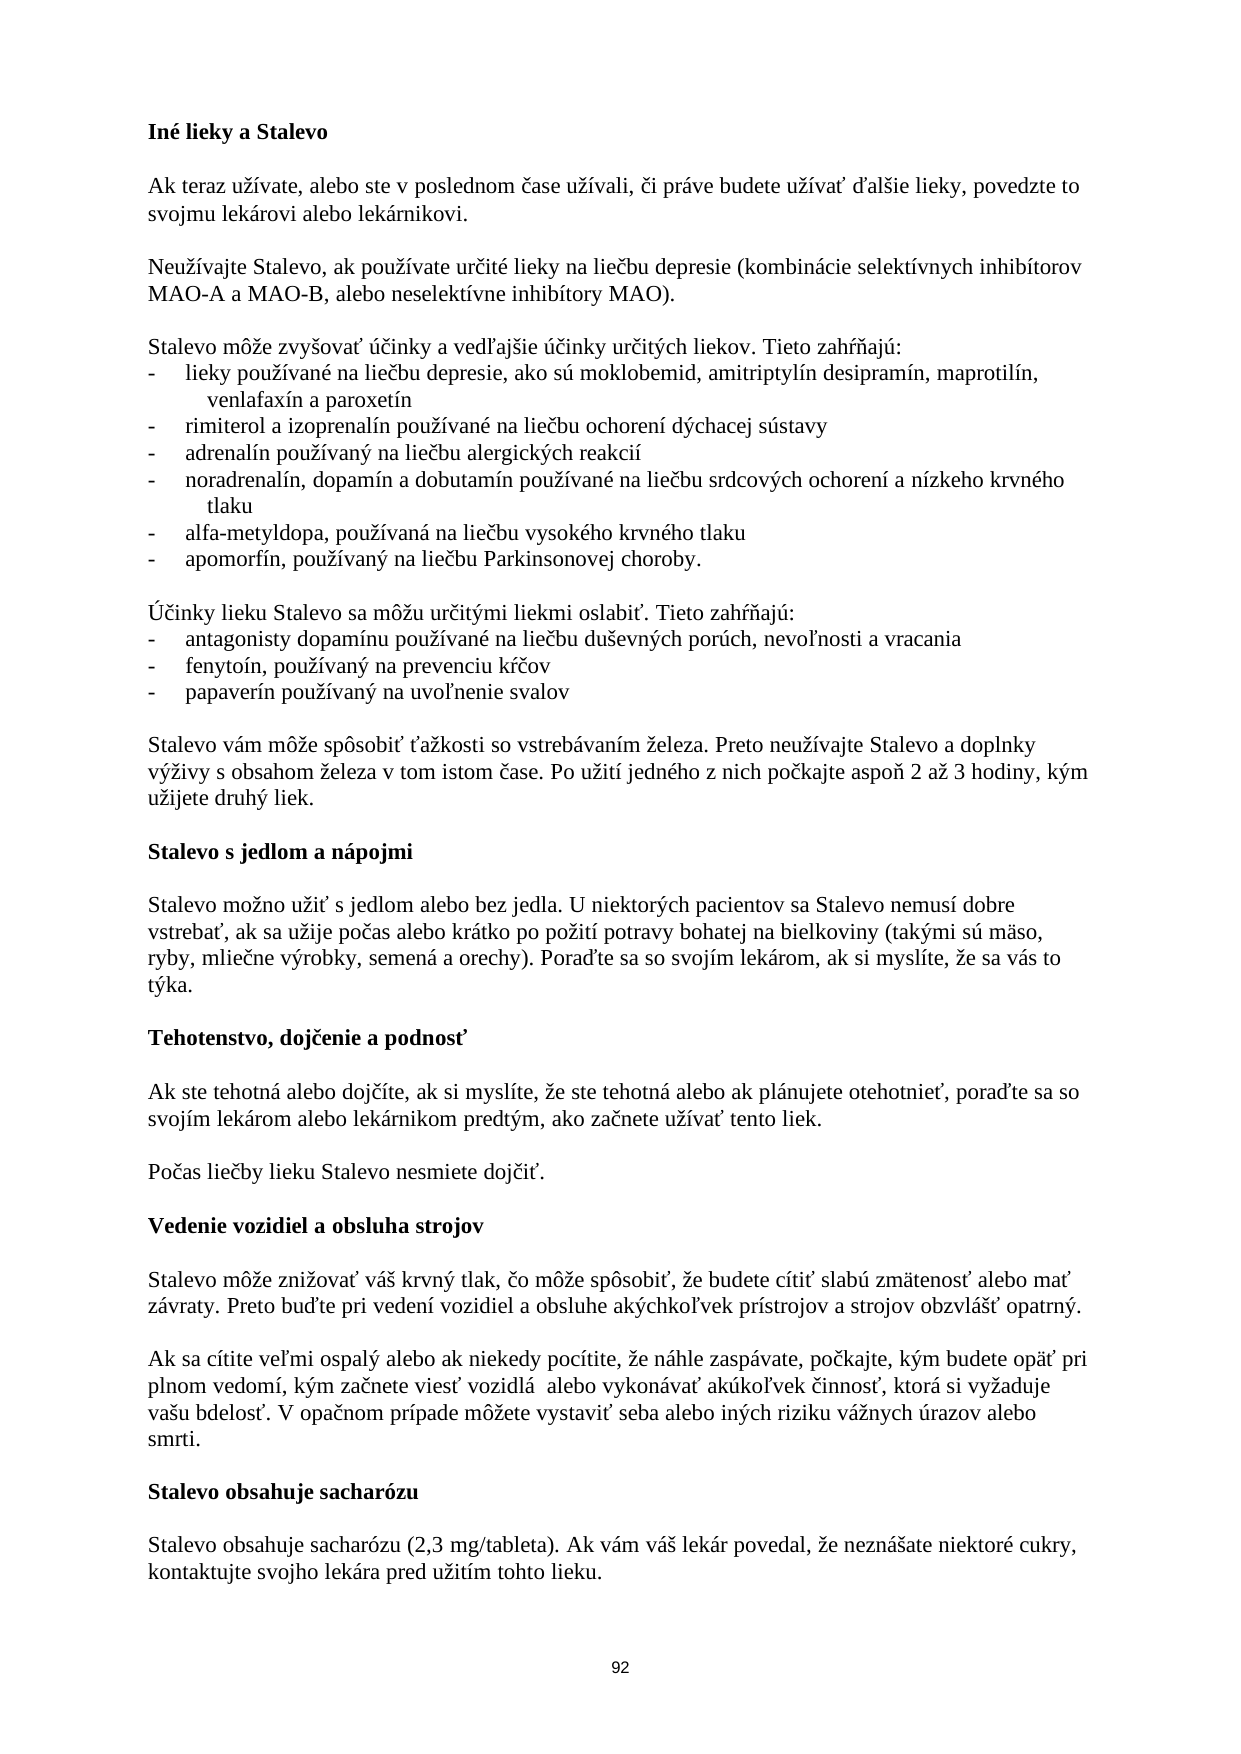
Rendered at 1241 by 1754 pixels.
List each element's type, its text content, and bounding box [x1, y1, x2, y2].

list Ak ste tehotná alebo dojčíte, ak si myslíte, že ste tehotná alebo ak plánujete otehotnieť, poraďte sa so svojím lekárom alebo lekárnikom predtým, ako začnete užívať tento liek. [148, 1077, 1092, 1132]
list Tehotenstvo, dojčenie a podnosť [148, 1024, 1093, 1051]
list apomorfín, používaný na liečbu Parkinsonovej choroby. [148, 545, 1092, 572]
list Počas liečby lieku Stalevo nesmiete dojčiť. [148, 1158, 1092, 1185]
list Stalevo môže znižovať váš krvný tlak, čo môže spôsobiť, že budete cítiť slabú zmätenosť alebo mať závraty. Preto buďte pri vedení vozidiel a obsluhe akýchkoľvek prístrojov a strojov obzvlášť opatrný. [148, 1266, 1092, 1319]
text Stalevo vám môže spôsobiť ťažkosti so vstrebávaním železa. Preto neužívajte Stalevo a doplnky výživy s obsahom železa v tom istom čase. Po užití jedného z nich počkajte aspoň 2 až 3 hodiny, kým užijete druhý liek. [148, 731, 1092, 811]
list rimiterol a izoprenalín používané na liečbu ochorení dýchacej sústavy [148, 412, 1092, 439]
list noradrenalín, dopamín a dobutamín používané na liečbu srdcových ochorení a nízkeho krvného tlaku [148, 466, 1092, 519]
list Stalevo obsahuje sacharózu [148, 1478, 1092, 1504]
text Stalevo možno užiť s jedlom alebo bez jedla. U niektorých pacientov sa Stalevo nemusí dobre vstrebať, ak sa užije počas alebo krátko po požití potravy bohatej na bielkoviny (takými sú mäso, ryby, mliečne výrobky, semená a orechy). Poraďte sa so svojím lekárom, ak si myslíte, že sa vás to týka. [148, 891, 1092, 997]
text Stalevo s jedlom a nápojmi [148, 837, 1092, 864]
list Stalevo môže zvyšovať účinky a vedľajšie účinky určitých liekov. Tieto zahŕňajú: [148, 333, 1093, 359]
list Ak teraz užívate, alebo ste v poslednom čase užívali, či práve budete užívať ďalšie lieky, povedzte to svojmu lekárovi alebo lekárnikovi. [148, 172, 1093, 226]
list fenytoín, používaný na prevenciu kŕčov [148, 651, 1092, 678]
list Neužívajte Stalevo, ak používate určité lieky na liečbu depresie (kombinácie selektívnych inhibítorov MAO-A a MAO-B, alebo neselektívne inhibítory MAO). [148, 253, 1093, 306]
list papaverín používaný na uvoľnenie svalov [148, 678, 1092, 704]
list Stalevo obsahuje sacharózu (2,3 mg/tableta). Ak vám váš lekár povedal, že neznášate niektoré cukry, kontaktujte svojho lekára pred užitím tohto lieku. [148, 1531, 1092, 1584]
list adrenalín používaný na liečbu alergických reakcií [148, 439, 1092, 466]
list Iné lieky a Stalevo [148, 118, 1093, 145]
list lieky používané na liečbu depresie, ako sú moklobemid, amitriptylín desipramín, maprotilín, venlafaxín a paroxetín [148, 359, 1092, 412]
list alfa-metyldopa, používaná na liečbu vysokého krvného tlaku [148, 519, 1092, 545]
text Vedenie vozidiel a obsluha strojov [148, 1212, 1092, 1239]
text Účinky lieku Stalevo sa môžu určitými liekmi oslabiť. Tieto zahŕňajú: [148, 598, 1092, 625]
list Ak sa cítite veľmi ospalý alebo ak niekedy pocítite, že náhle zaspávate, počkajte, kým budete opäť pri plnom vedomí, kým začnete viesť vozidlá alebo vykonávať akúkoľvek činnosť, ktorá si vyžaduje vašu bdelosť. V opačnom prípade môžete vystaviť seba alebo iných riziku vážnych úrazov alebo smrti. [148, 1345, 1092, 1451]
list antagonisty dopamínu používané na liečbu duševných porúch, nevoľnosti a vracania [148, 625, 1092, 651]
